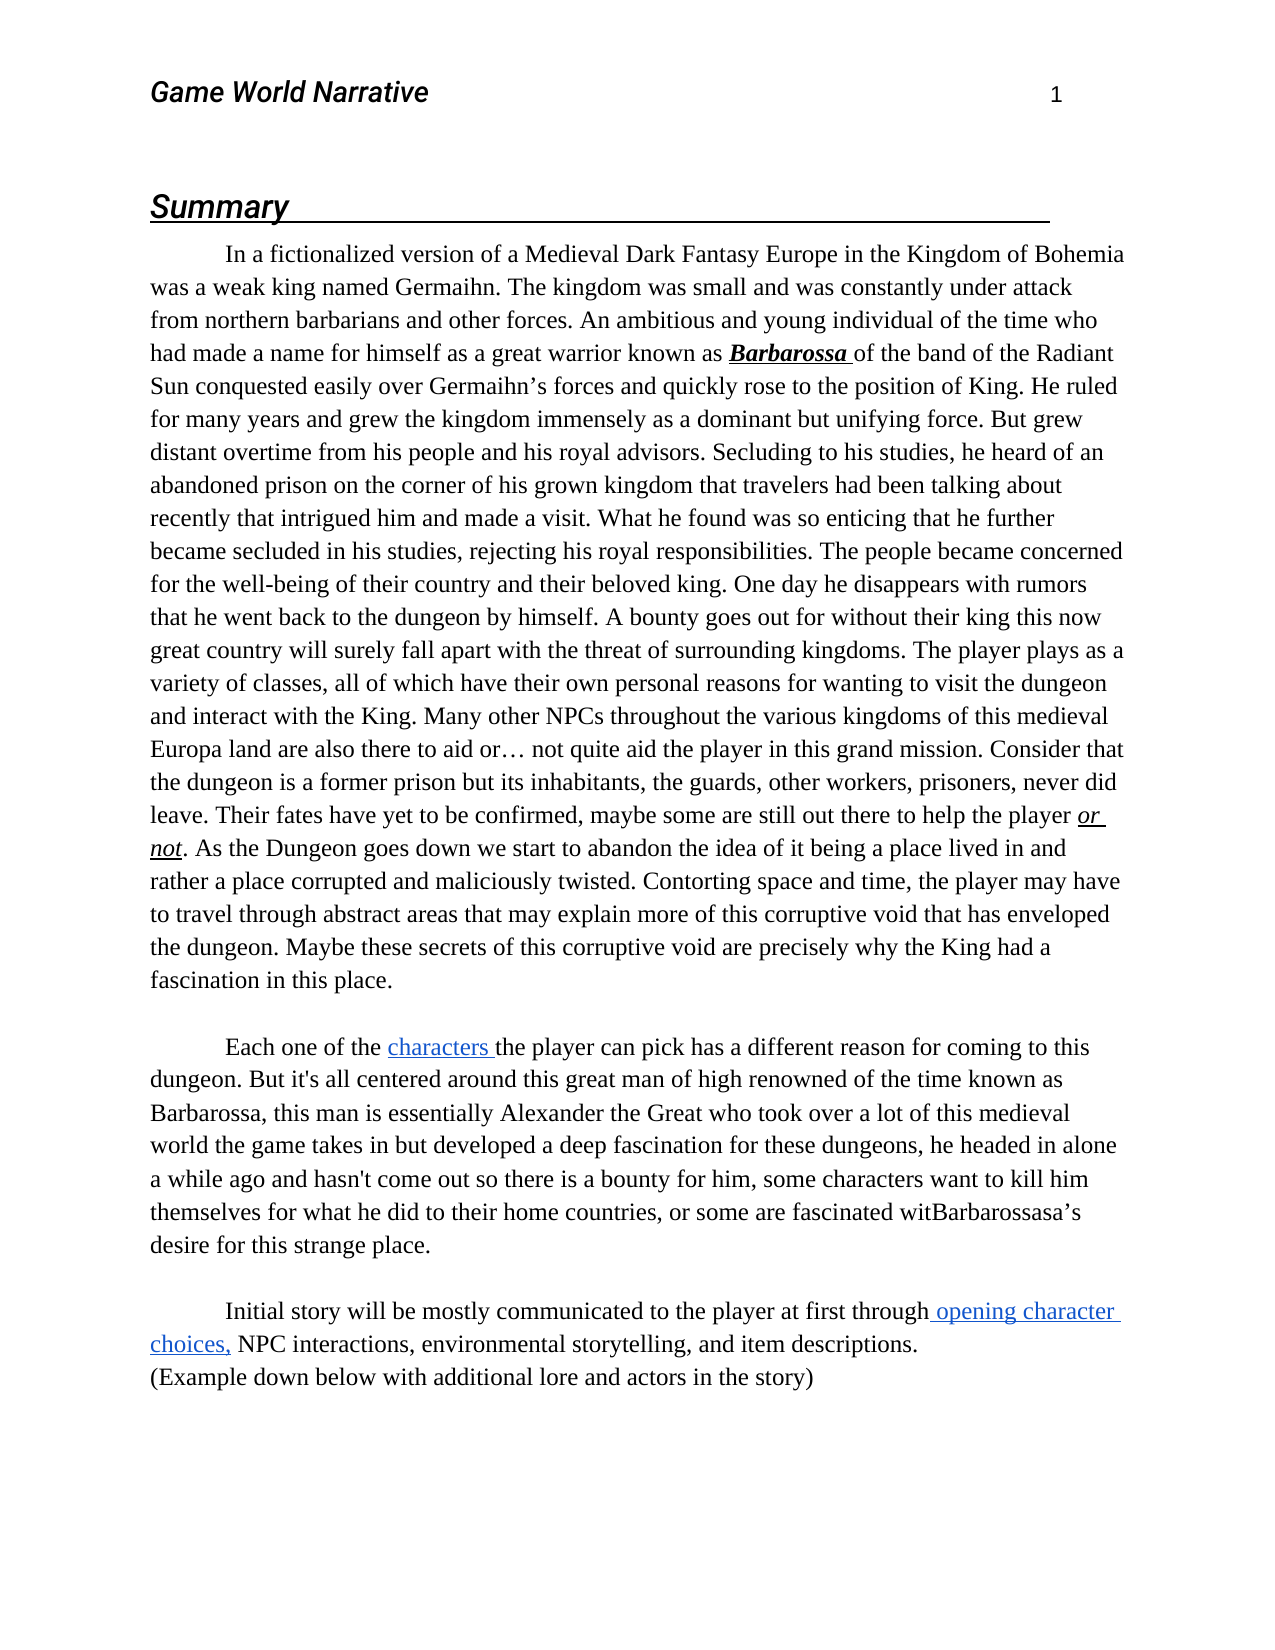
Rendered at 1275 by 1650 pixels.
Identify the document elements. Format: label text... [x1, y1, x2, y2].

text In a fictionalized version of a Medieval Dark Fantasy Europe in the Kingdom of Bohemia was a weak king named Germaihn. The kingdom was small and was constantly under attack from northern barbarians and other forces. An ambitious and young individual of the time who had made a name for himself as a great warrior known as Barbarossa of the band of the Radiant Sun conquested easily over Germaihn’s forces and quickly rose to the position of King. He ruled for many years and grew the kingdom immensely as a dominant but unifying force. But grew distant overtime from his people and his royal advisors. Secluding to his studies, he heard of an abandoned prison on the corner of his grown kingdom that travelers had been talking about recently that intrigued him and made a visit. What he found was so enticing that he further became secluded in his studies, rejecting his royal responsibilities. The people became concerned for the well-being of their country and their beloved king. One day he disappears with rumors that he went back to the dungeon by himself. A bounty goes out for without their king this now great country will surely fall apart with the threat of surrounding kingdoms. The player plays as a variety of classes, all of which have their own personal reasons for wanting to visit the dungeon and interact with the King. Many other NPCs throughout the various kingdoms of this medieval Europa land are also there to aid or… not quite aid the player in this grand mission. Consider that the dungeon is a former prison but its inhabitants, the guards, other workers, prisoners, never did leave. Their fates have yet to be confirmed, maybe some are still out there to help the player or not. As the Dungeon goes down we start to abandon the idea of it being a place lived in and rather a place corrupted and maliciously twisted. Contorting space and time, the player may have to travel through abstract areas that may explain more of this corruptive void that has enveloped the dungeon. Maybe these secrets of this corruptive void are precisely why the King had a fascination in this place. [150, 239, 1125, 994]
text Initial story will be mostly communicated to the player at first through opening character choices, NPC interactions, environmental storytelling, and item descriptions. [150, 1296, 1125, 1357]
text Each one of the characters the player can pick has a different reason for coming to this dungeon. But it's all centered around this great man of high renowned of the time known as Barbarossa, this man is essentially Alexander the Great who took over a lot of this medieval world the game takes in but developed a deep fascination for these dungeons, he headed in alone a while ago and hasn't come out so there is a bounty for him, some characters want to kill him themselves for what he did to their home countries, or some are fascinated witBarbarossasa’s desire for this strange place. [150, 1032, 1125, 1258]
subtitle Summary [150, 187, 1125, 227]
text (Example down below with additional lore and actors in the story) [150, 1362, 1125, 1391]
